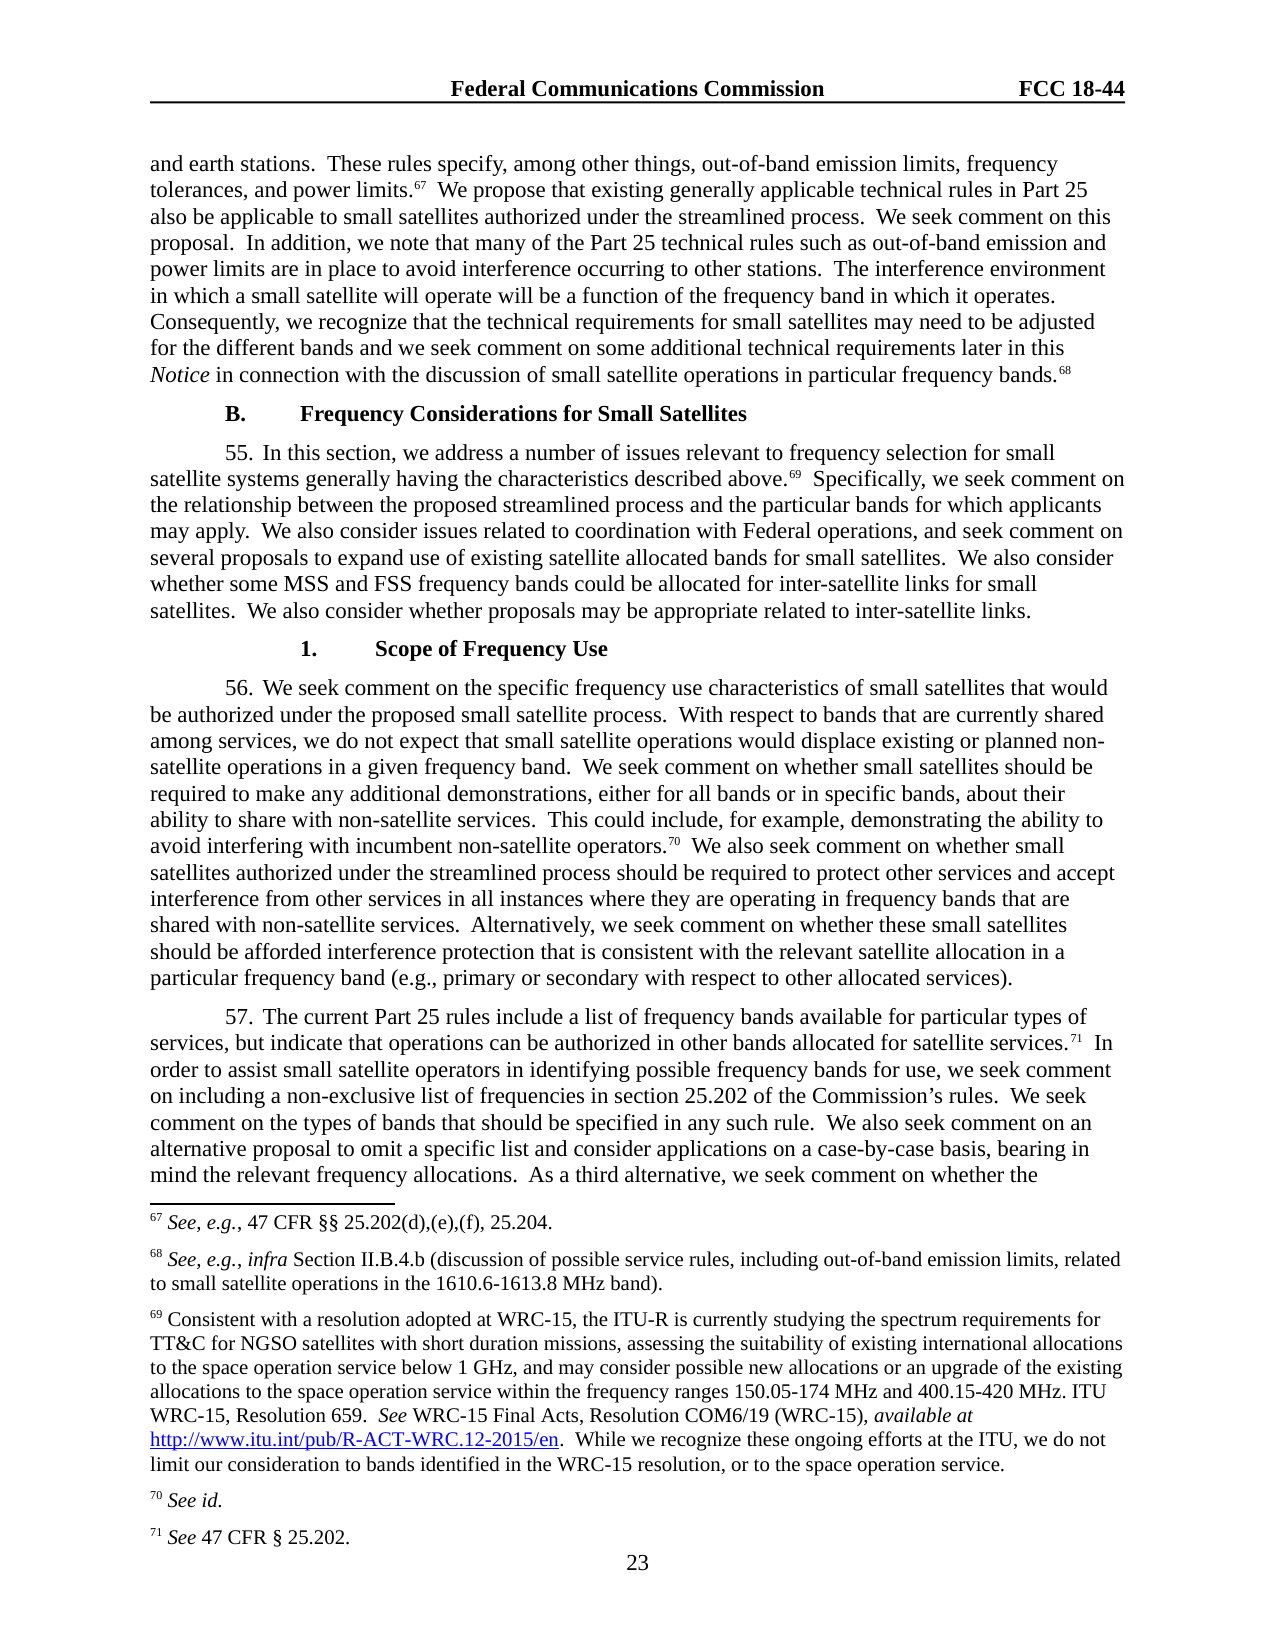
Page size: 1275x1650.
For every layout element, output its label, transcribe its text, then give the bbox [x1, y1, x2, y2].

subtitle Scope of Frequency Use [300, 636, 1125, 662]
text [150, 1003, 1125, 1188]
subtitle Frequency Considerations for Small Satellites [225, 400, 1125, 426]
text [150, 150, 1125, 387]
text We seek comment on the specific frequency use characteristics of small satellites that would be authorized under the proposed small satellite process. With respect to bands that are currently shared among services, we do not expect that small satellite operations would displace existing or planned non-satellite operations in a given frequency band. We seek comment on whether small satellites should be required to make any additional demonstrations, either for all bands or in specific bands, about their ability to share with non-satellite services. This could include, for example, demonstrating the ability to avoid interfering with incumbent non-satellite operators. We also seek comment on whether small satellites authorized under the streamlined process should be required to protect other services and accept interference from other services in all instances where they are operating in frequency bands that are shared with non-satellite services. Alternatively, we seek comment on whether these small satellites should be afforded interference protection that is consistent with the relevant satellite allocation in a particular frequency band (e.g., primary or secondary with respect to other allocated services). [150, 674, 1125, 991]
text In this section, we address a number of issues relevant to frequency selection for small satellite systems generally having the characteristics described above. Specifically, we seek comment on the relationship between the proposed streamlined process and the particular bands for which applicants may apply. We also consider issues related to coordination with Federal operations, and seek comment on several proposals to expand use of existing satellite allocated bands for small satellites. We also consider whether some MSS and FSS frequency bands could be allocated for inter-satellite links for small satellites. We also consider whether proposals may be appropriate related to inter-satellite links. [150, 438, 1125, 623]
